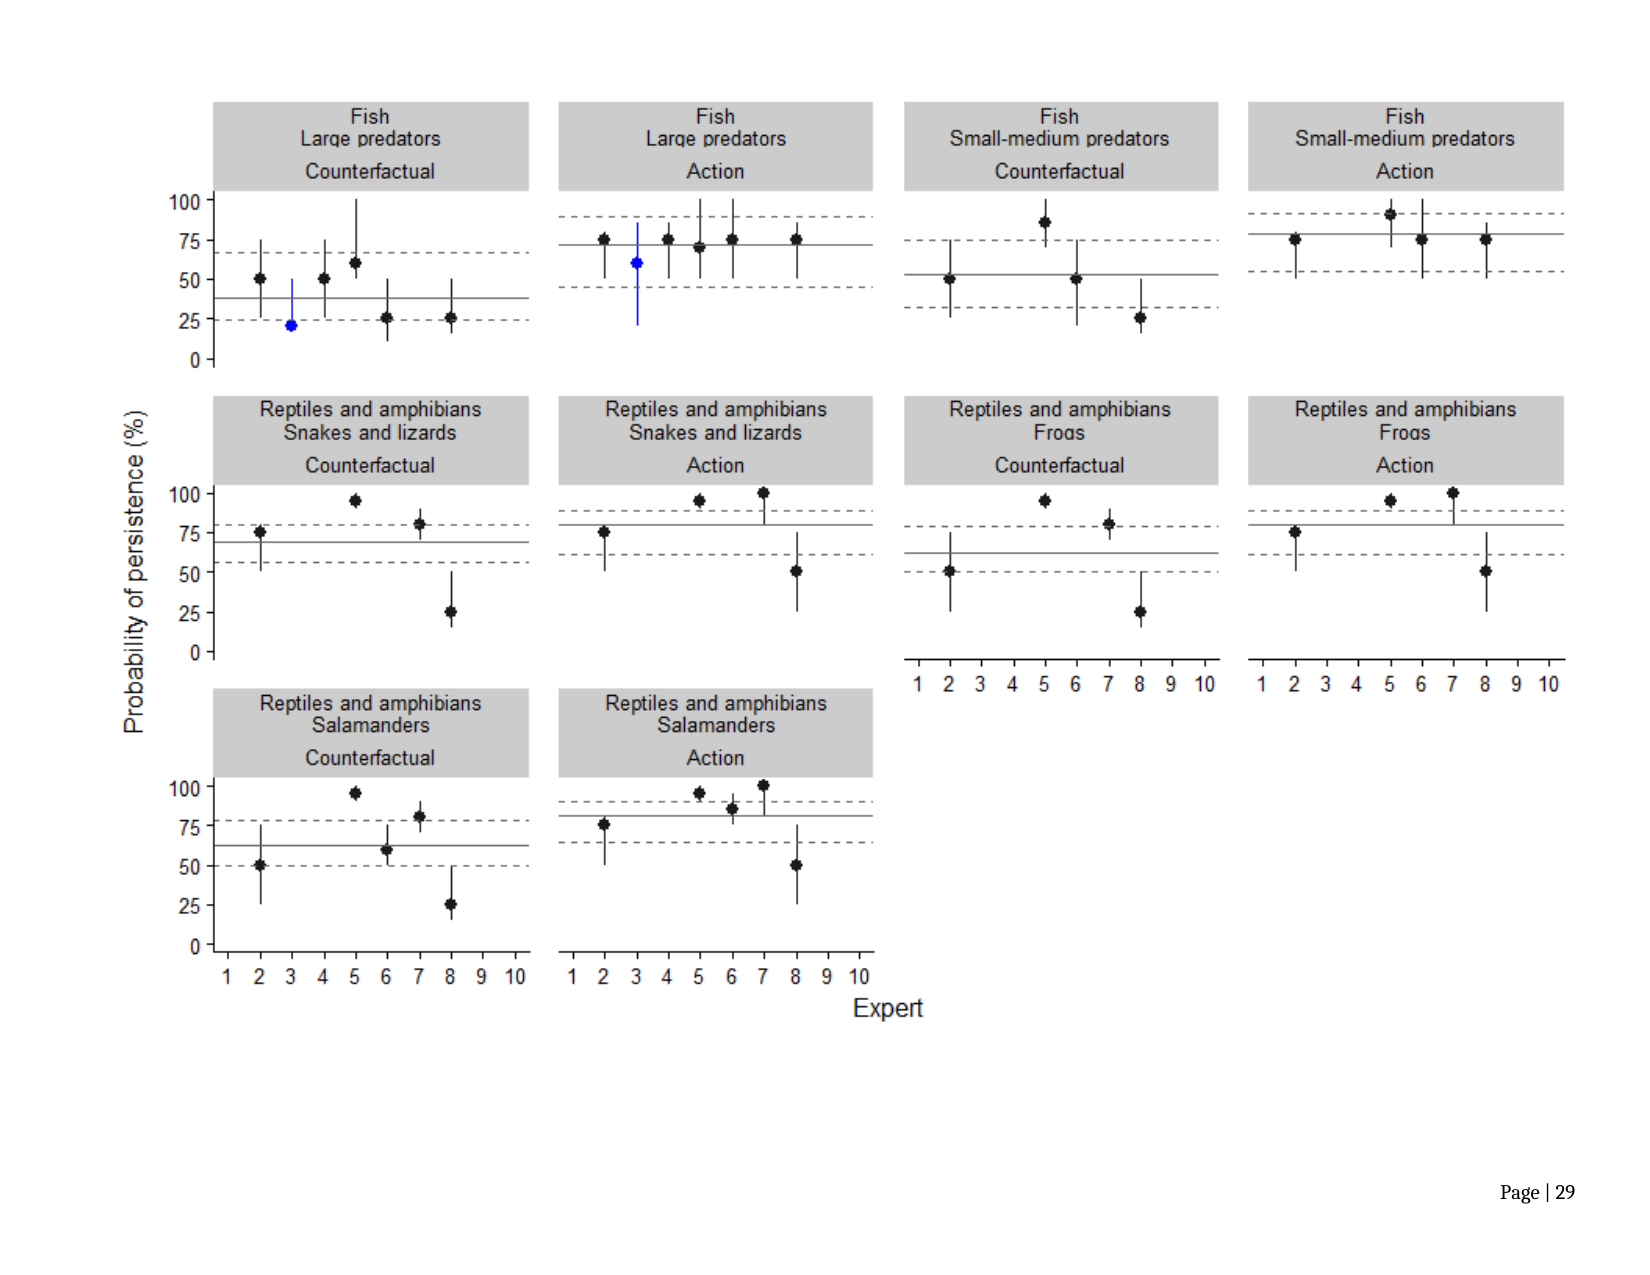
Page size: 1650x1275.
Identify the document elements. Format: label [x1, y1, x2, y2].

picture [93, 75, 1594, 1050]
